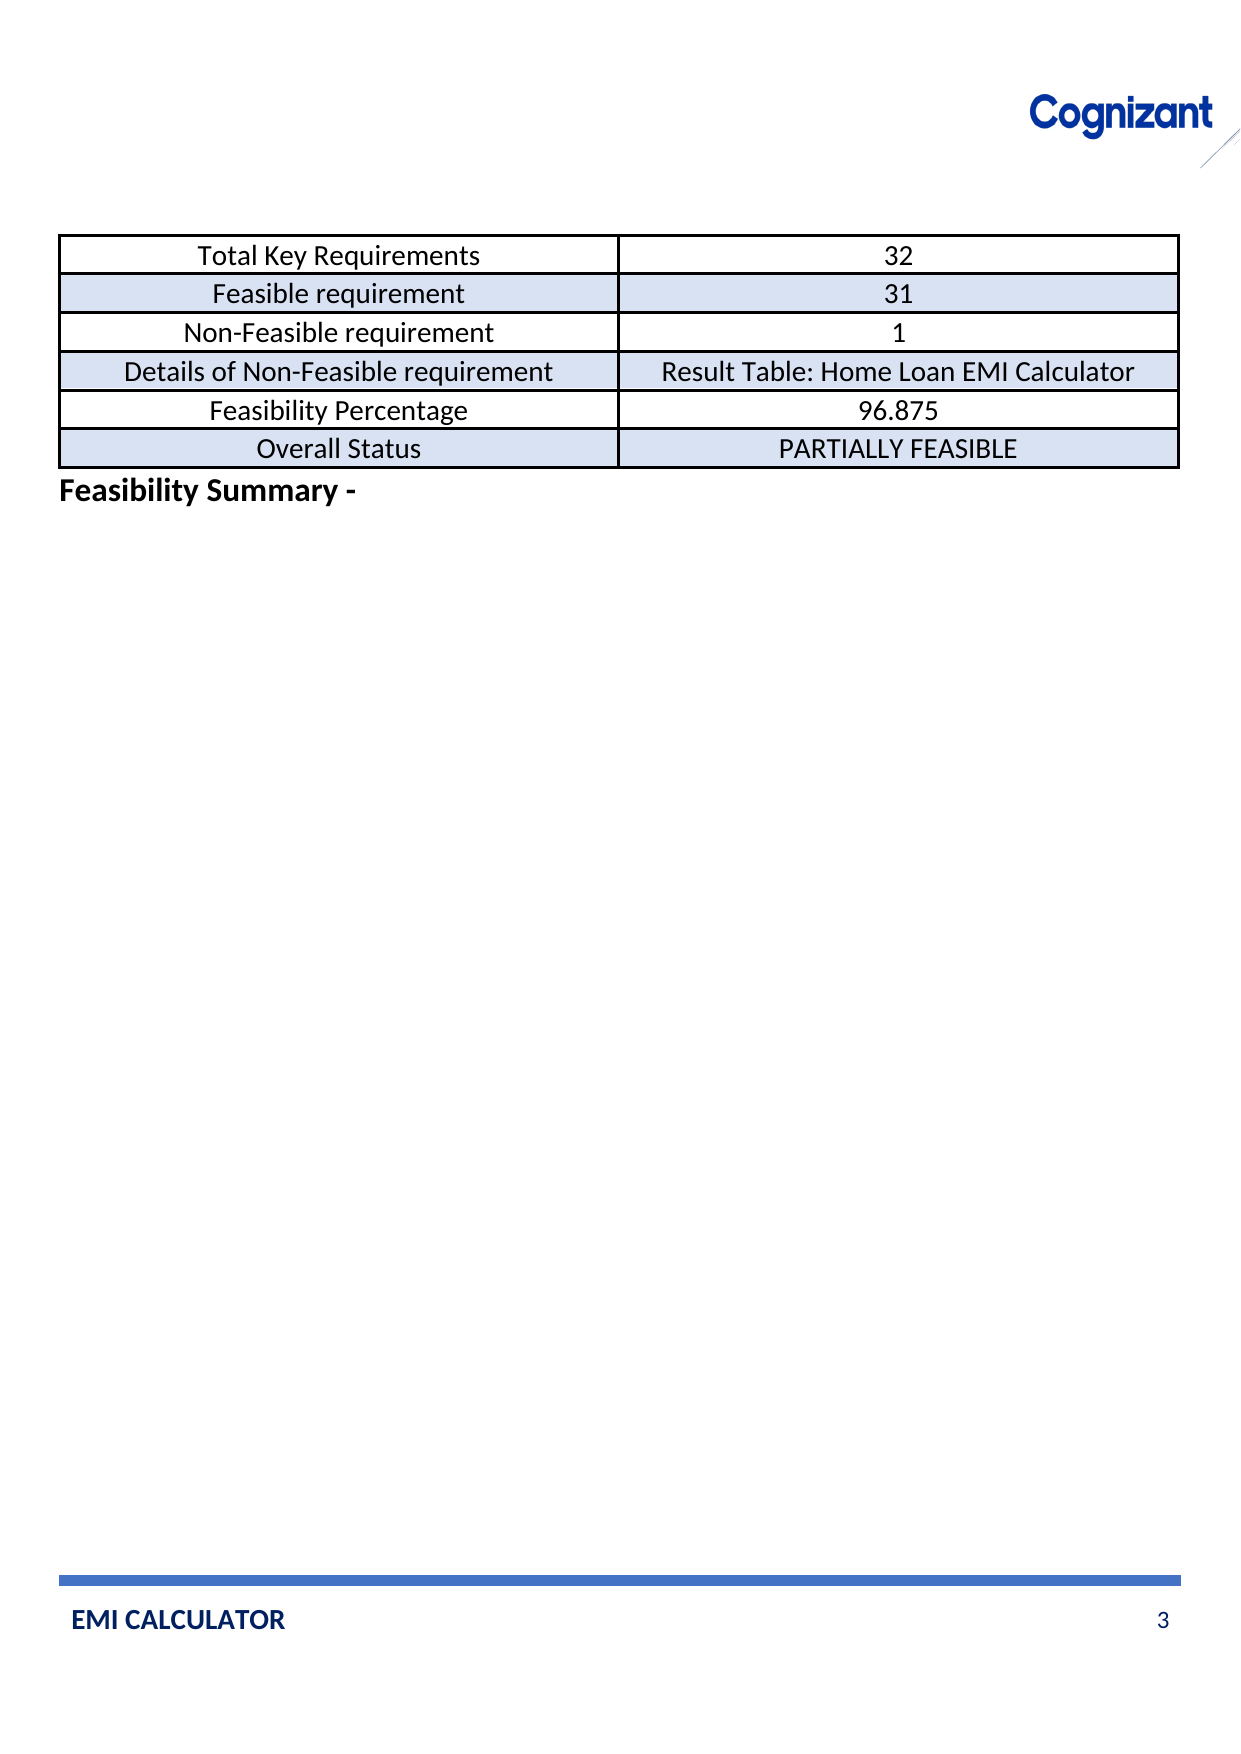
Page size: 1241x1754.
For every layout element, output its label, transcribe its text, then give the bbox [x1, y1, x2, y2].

table_cell 96.875 [620, 392, 1177, 427]
table_cell PARTIALLY FEASIBLE [620, 430, 1177, 466]
table_cell Result Table: Home Loan EMI Calculator [620, 353, 1177, 388]
text Feasibility Summary - [59, 469, 1181, 510]
table_cell 1 [620, 314, 1177, 350]
table_cell Details of Non-Feasible requirement [61, 353, 617, 388]
picture [1022, 87, 1220, 144]
table_cell Overall Status [61, 430, 617, 466]
table_cell Feasible requirement [61, 275, 617, 311]
table_cell Feasibility Percentage [61, 392, 617, 427]
table_header Total Key Requirements [61, 237, 617, 272]
table_cell 31 [620, 275, 1177, 311]
table_header 32 [620, 237, 1177, 272]
table_cell Non-Feasible requirement [61, 314, 617, 350]
